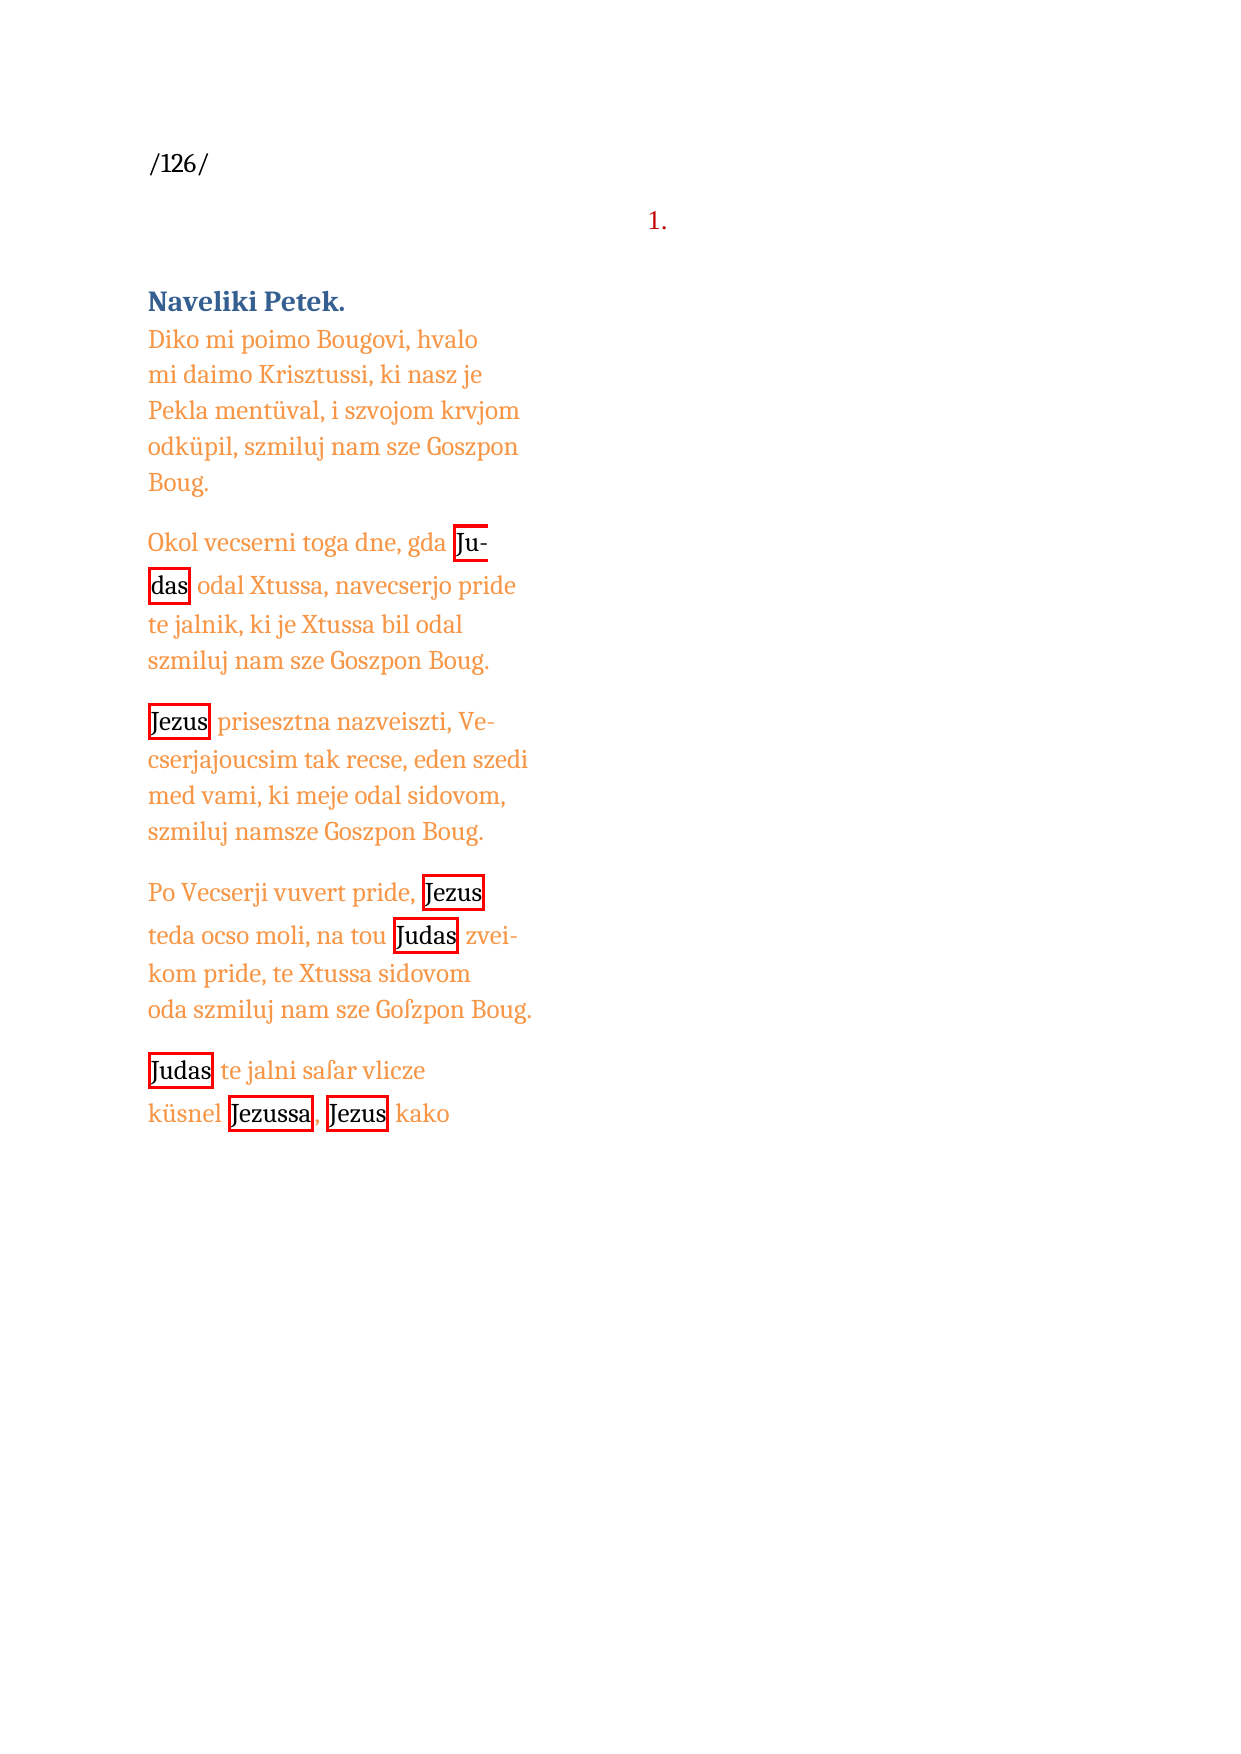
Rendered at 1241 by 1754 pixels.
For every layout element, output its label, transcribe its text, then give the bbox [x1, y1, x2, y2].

text 1. [148, 204, 1167, 235]
text Diko mi poimo Bougovi, hvalo mi daimo Krisztussi, ki nasz je Pekla mentüval, i szvojom krvjom odküpil, szmiluj nam sze Goszpon Boug. [148, 324, 1167, 498]
text Okol vecserni toga dne, gda Ju- das odal Xtussa, navecserjo pride te jalnik, ki je Xtussa bil odal szmiluj nam sze Goszpon Boug. [148, 524, 1167, 676]
text Po Vecserji vuvert pride, Jezus teda ocso moli, na tou Judas zvei- kom pride, te Xtussa sidovom oda szmiluj nam sze Goſzpon Boug. [148, 874, 1167, 1025]
text Judas te jalni saſar vlicze küsnel Jezussa, Jezus kako [148, 1052, 1167, 1132]
text Jezus prisesztna nazveiszti, Ve- cserjajoucsim tak recse, eden szedi med vami, ki meje odal sidovom, szmiluj namsze Goszpon Boug. [148, 703, 1167, 847]
subtitle Naveliki Petek. [148, 285, 1167, 319]
text /126/ [148, 148, 1167, 179]
